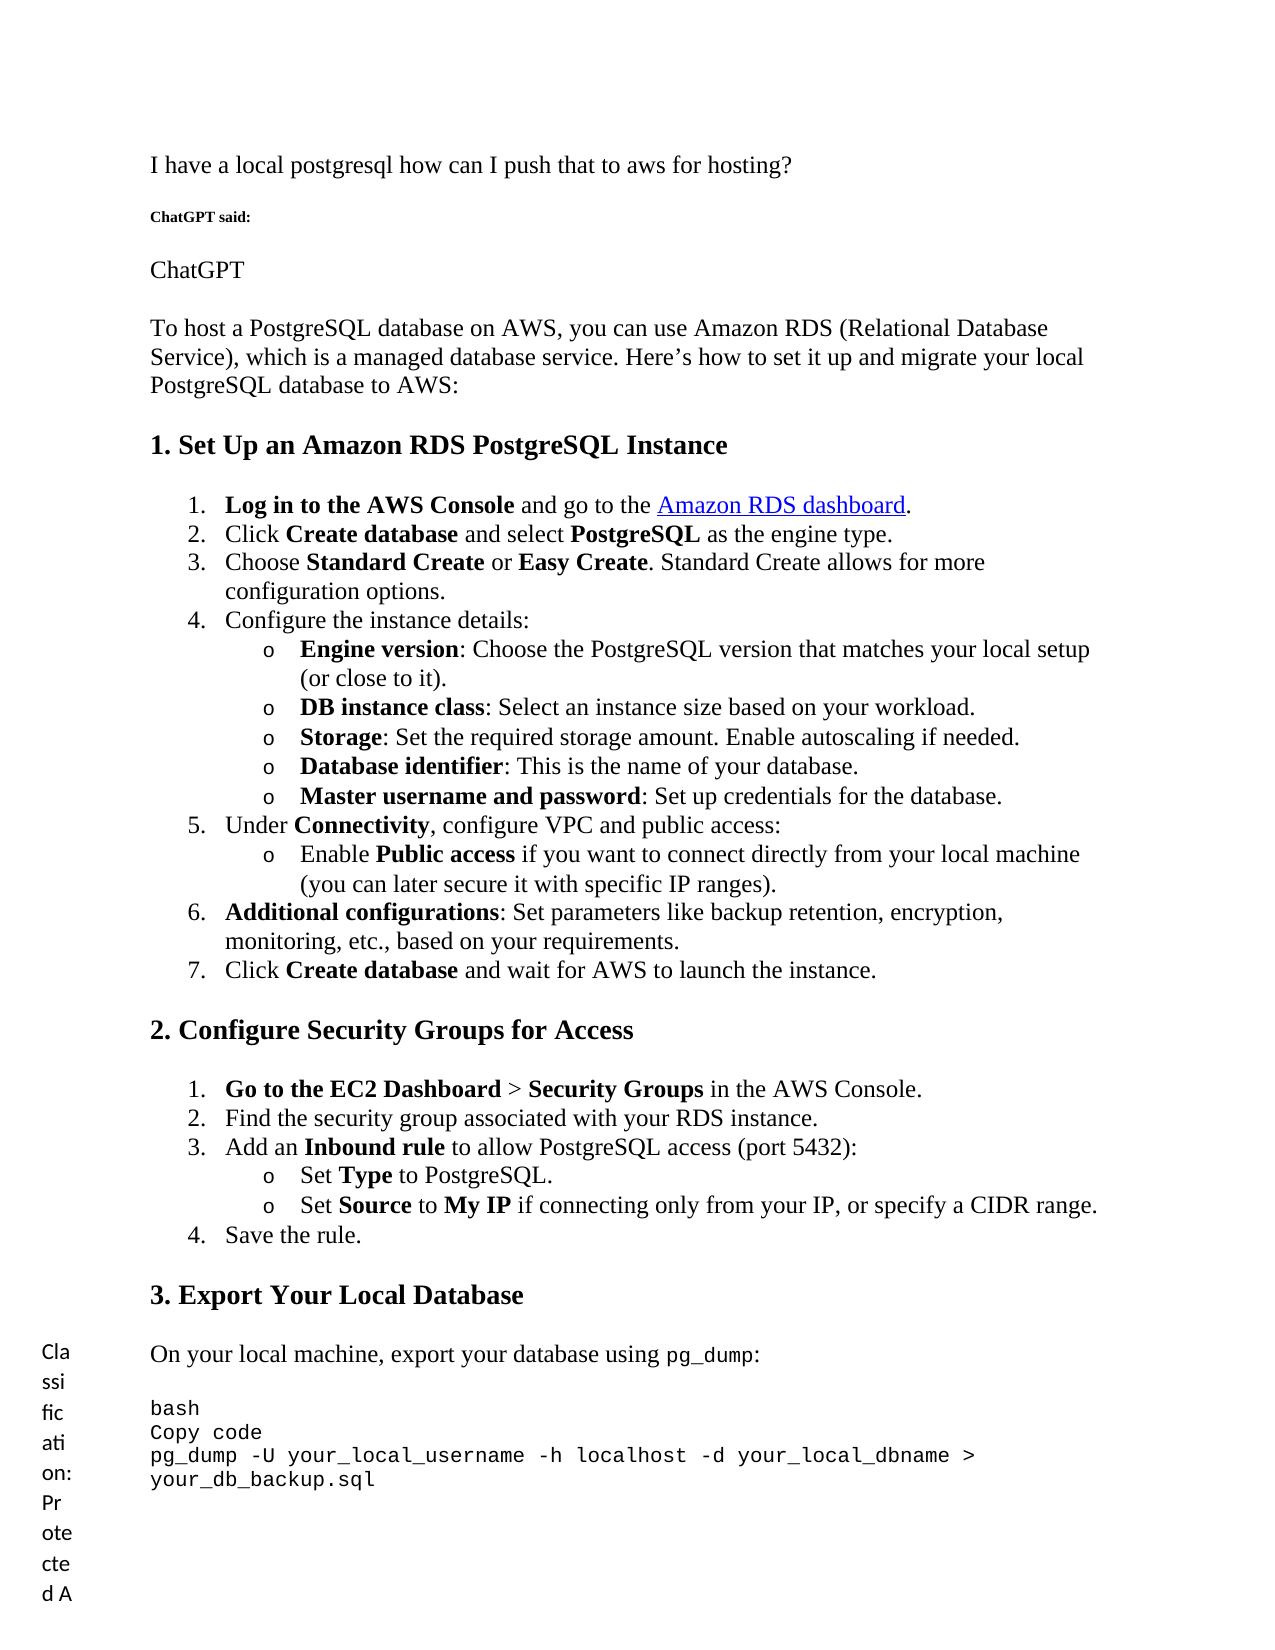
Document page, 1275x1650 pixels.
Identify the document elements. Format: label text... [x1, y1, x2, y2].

list Click Create database and wait for AWS to launch the instance. [187, 955, 1125, 984]
text Copy code [150, 1422, 1125, 1445]
list Set Type to PostgreSQL. [262, 1161, 1125, 1190]
list DB instance class: Select an instance size based on your workload. [262, 692, 1125, 722]
list Engine version: Choose the PostgreSQL version that matches your local setup (or close to it). [262, 634, 1125, 692]
list Click Create database and select PostgreSQL as the engine type. [187, 519, 1125, 547]
list Log in to the AWS Console and go to the Amazon RDS dashboard. [187, 490, 1125, 519]
list Find the security group associated with your RDS instance. [187, 1103, 1125, 1132]
list Additional configurations: Set parameters like backup retention, encryption, monitoring, etc., based on your requirements. [187, 897, 1125, 955]
list Master username and password: Set up credentials for the database. [262, 781, 1125, 810]
text I have a local postgresql how can I push that to aws for hosting? [150, 150, 1125, 179]
text ChatGPT [150, 255, 1125, 284]
text pg_dump -U your_local_username -h localhost -d your_local_dbname > your_db_backup.sql [150, 1445, 1125, 1493]
text 1. Set Up an Amazon RDS PostgreSQL Instance [150, 428, 1125, 461]
text On your local machine, export your database using pg_dump: [150, 1339, 1125, 1369]
list Storage: Set the required storage amount. Enable autoscaling if needed. [262, 722, 1125, 751]
list Database identifier: This is the name of your database. [262, 751, 1125, 781]
list Go to the EC2 Dashboard > Security Groups in the AWS Console. [187, 1074, 1125, 1103]
list Choose Standard Create or Easy Create. Standard Create allows for more configuration options. [187, 547, 1125, 605]
list Enable Public access if you want to connect directly from your local machine (you can later secure it with specific IP ranges). [262, 839, 1125, 897]
list Set Source to My IP if connecting only from your IP, or specify a CIDR range. [262, 1190, 1125, 1220]
list Save the rule. [187, 1220, 1125, 1248]
text To host a PostgreSQL database on AWS, you can use Amazon RDS (Relational Database Service), which is a managed database service. Here’s how to set it up and migrate your local PostgreSQL database to AWS: [150, 313, 1125, 399]
list Under Connectivity, configure VPC and public access: [187, 810, 1125, 839]
text 3. Export Your Local Database [150, 1278, 1125, 1310]
text 2. Configure Security Groups for Access [150, 1013, 1125, 1045]
text bash [150, 1398, 1125, 1422]
list Add an Inbound rule to allow PostgreSQL access (port 5432): [187, 1132, 1125, 1161]
list Configure the instance details: [187, 605, 1125, 634]
text ChatGPT said: [150, 208, 1125, 226]
